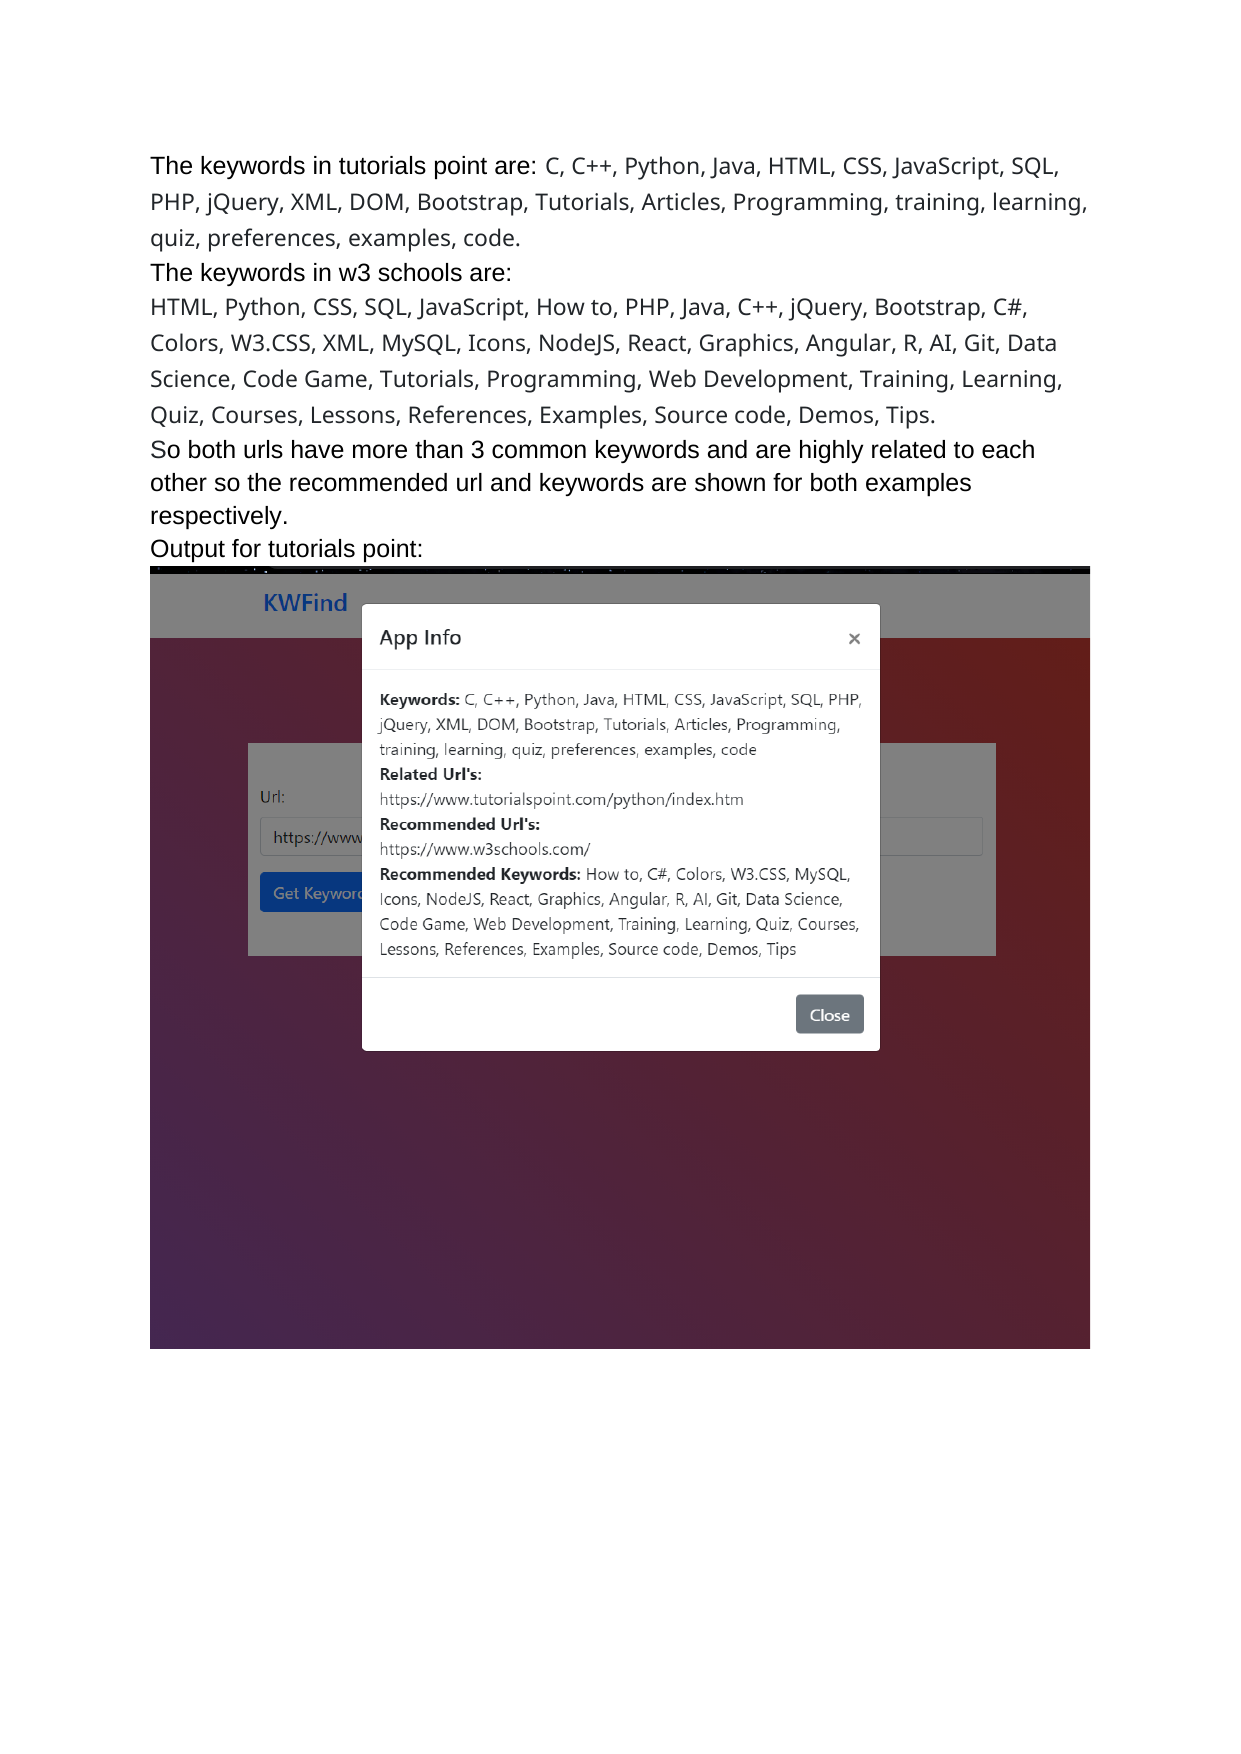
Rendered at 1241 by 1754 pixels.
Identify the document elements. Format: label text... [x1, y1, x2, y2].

text Output for tutorials point: [150, 534, 1090, 562]
picture [150, 566, 1091, 1349]
text The keywords in w3 schools are: [150, 258, 1090, 287]
